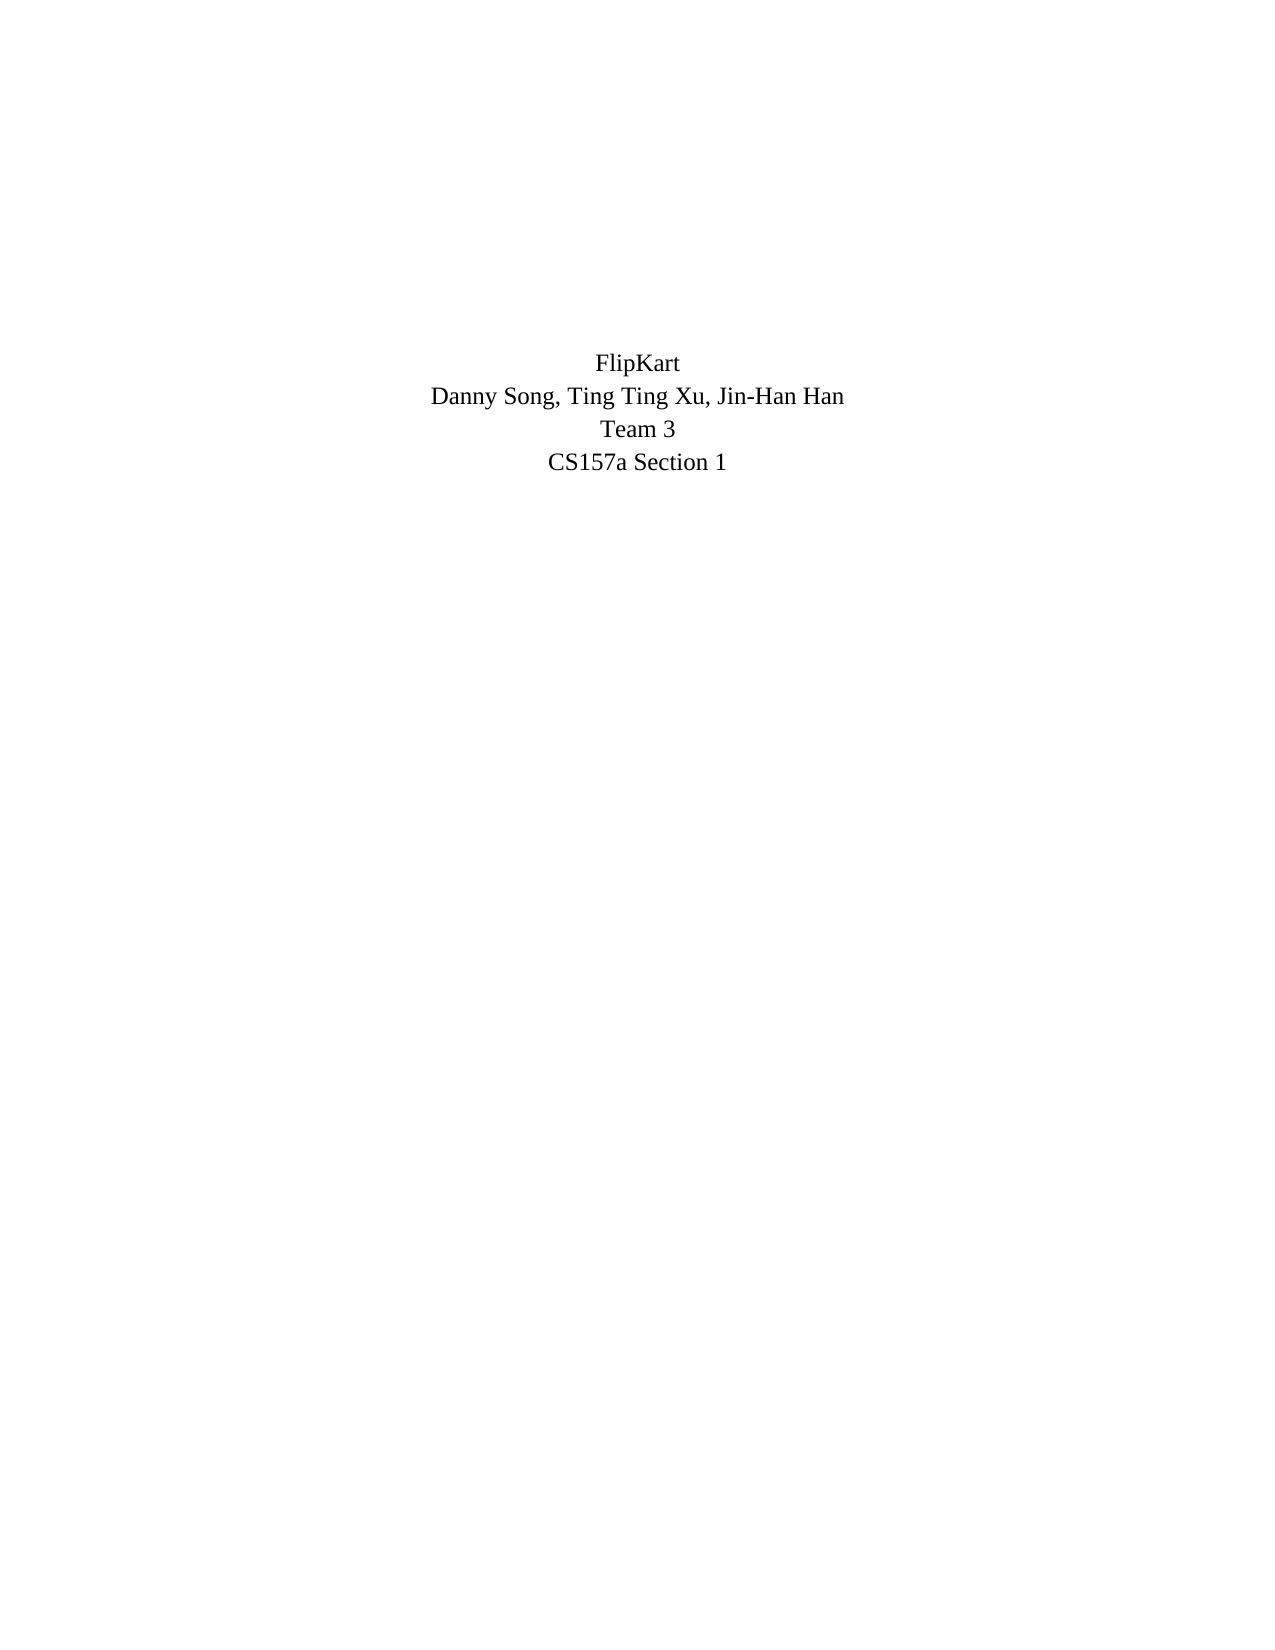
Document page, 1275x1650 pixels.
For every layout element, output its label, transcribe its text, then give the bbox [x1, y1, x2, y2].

text FlipKart [150, 348, 1125, 377]
text Team 3 [150, 414, 1125, 443]
text CS157a Section 1 [150, 447, 1125, 476]
text Danny Song, Ting Ting Xu, Jin-Han Han [150, 381, 1125, 410]
